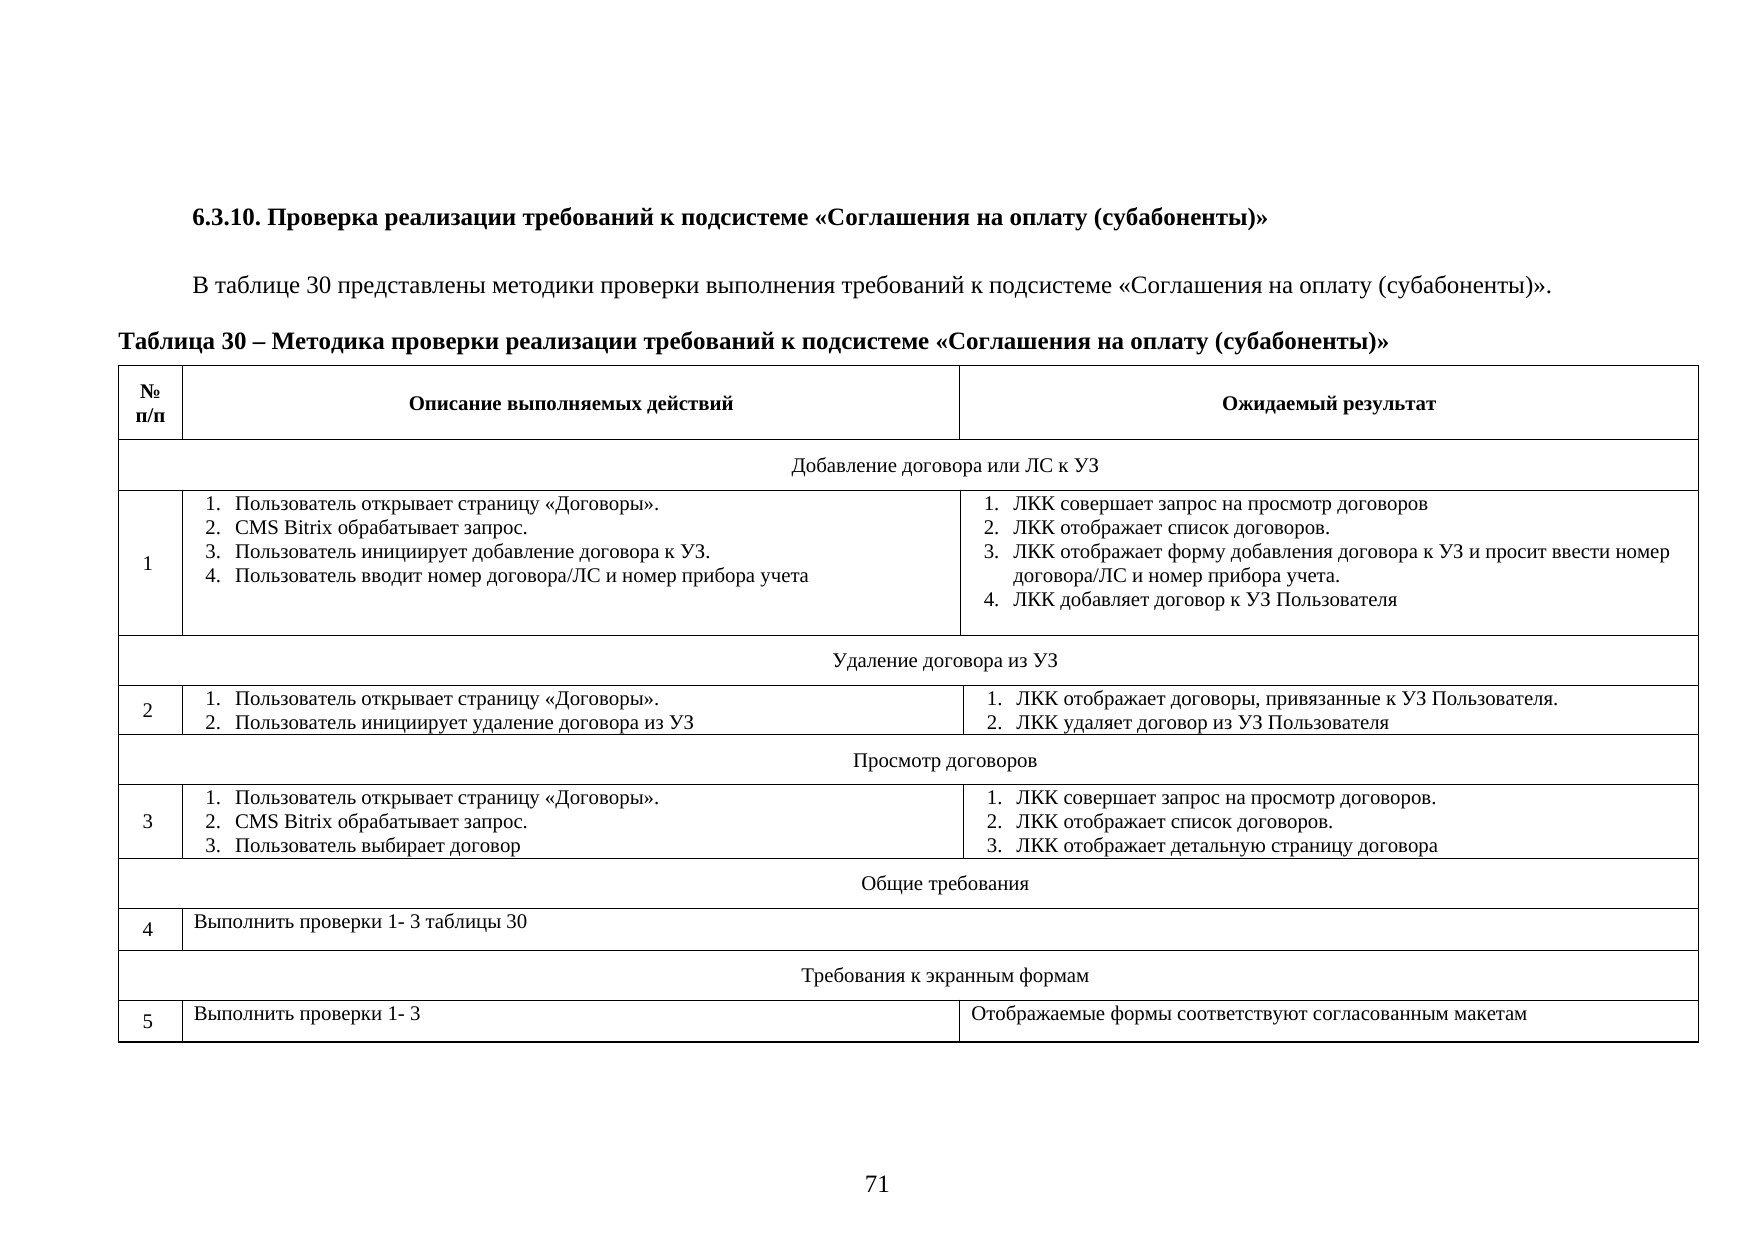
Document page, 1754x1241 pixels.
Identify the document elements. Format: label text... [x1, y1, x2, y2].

table_cell [119, 909, 182, 949]
table_cell Выполнить проверки 1- 3 [183, 1001, 959, 1041]
table_cell [119, 1001, 182, 1041]
table_header Описание выполняемых действий [183, 366, 959, 439]
table_cell Выполнить проверки 1- 3 таблицы 30 [183, 909, 1698, 949]
table_cell Пользователь открывает страницу «Договоры». Пользователь инициирует удаление договора из УЗ [183, 686, 963, 734]
table_cell Требования к экранным формам [119, 951, 1698, 999]
table_cell Добавление договора или ЛС к УЗ [119, 440, 1698, 489]
text В таблице 30 представлены методики проверки выполнения требований к подсистеме «Соглашения на оплату (субабоненты)». [118, 270, 1636, 299]
table_cell Пользователь открывает страницу «Договоры». CMS Bitrix обрабатывает запрос. Пользователь выбирает договор [183, 785, 963, 857]
table_cell Отображаемые формы соответствуют согласованным макетам [960, 1001, 1698, 1041]
table_cell [119, 686, 182, 734]
table_cell Удаление договора из УЗ [119, 636, 1698, 685]
table_cell Общие требования [119, 859, 1698, 908]
table_header № п/п [119, 366, 182, 439]
table_cell Пользователь открывает страницу «Договоры». CMS Bitrix обрабатывает запрос. Пользователь инициирует добавление договора к УЗ. Пользователь вводит номер договора/ЛС и номер прибора учета [183, 491, 960, 635]
subtitle Проверка реализации требований к подсистеме «Соглашения на оплату (субабоненты)» [118, 202, 1636, 231]
table_cell [119, 785, 182, 857]
table_header Ожидаемый результат [960, 366, 1698, 439]
table_cell [119, 491, 182, 635]
table_cell Просмотр договоров [119, 735, 1698, 784]
table_cell ЛКК отображает договоры, привязанные к УЗ Пользователя. ЛКК удаляет договор из УЗ Пользователя [964, 686, 1698, 734]
table_cell ЛКК совершает запрос на просмотр договоров ЛКК отображает список договоров. ЛКК отображает форму добавления договора к УЗ и просит ввести номер договора/ЛС и номер прибора учета. ЛКК добавляет договор к УЗ Пользователя [961, 491, 1698, 635]
table_cell ЛКК совершает запрос на просмотр договоров. ЛКК отображает список договоров. ЛКК отображает детальную страницу договора [964, 785, 1698, 857]
